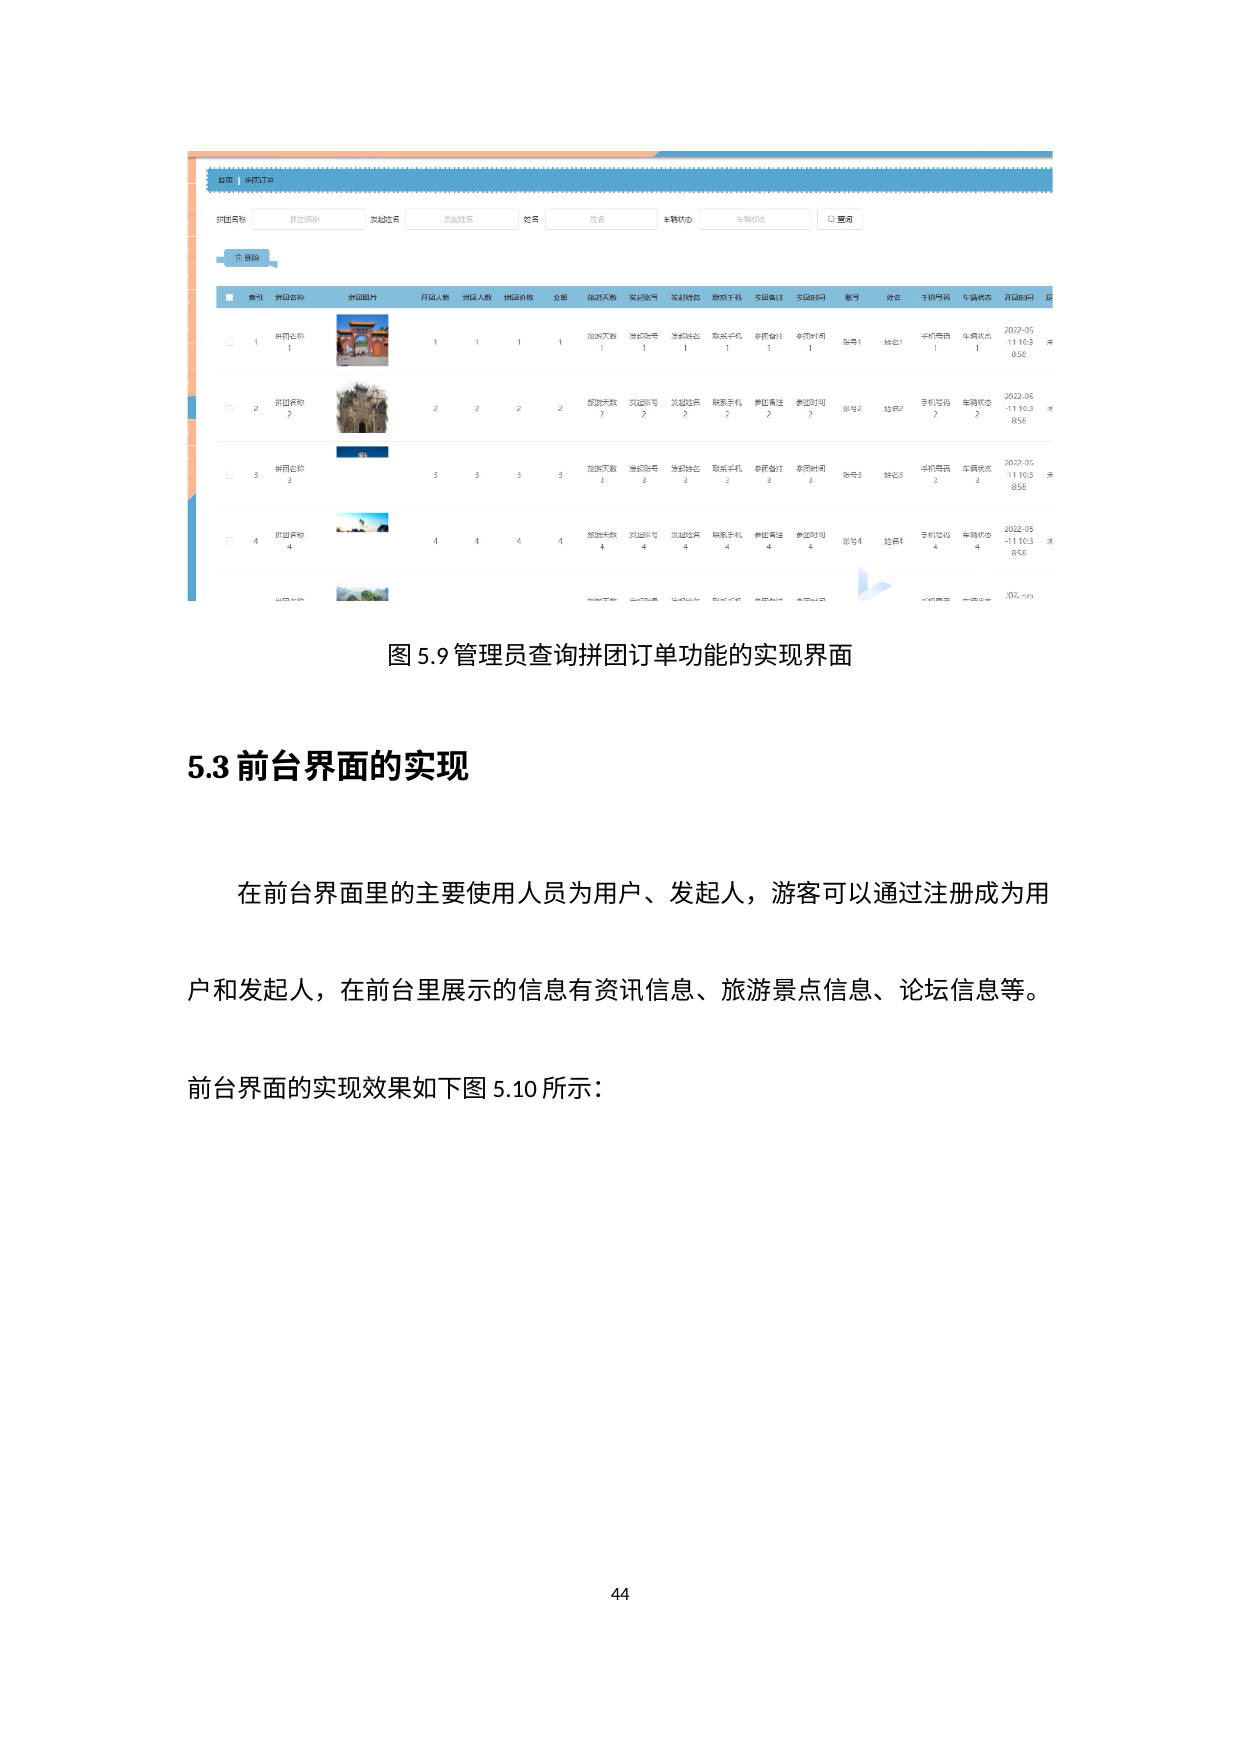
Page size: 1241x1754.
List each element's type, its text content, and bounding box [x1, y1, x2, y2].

picture [187, 151, 1053, 601]
subtitle 5.3前台界面的实现 [187, 732, 1053, 797]
text 图5.9管理员查询拼团订单功能的实现界面 [187, 621, 1053, 686]
text 在前台界面里的主要使用人员为用户、发起人，游客可以通过注册成为用户和发起人，在前台里展示的信息有资讯信息、旅游景点信息、论坛信息等。前台界面的实现效果如下图5.10所示： [187, 859, 1053, 1119]
